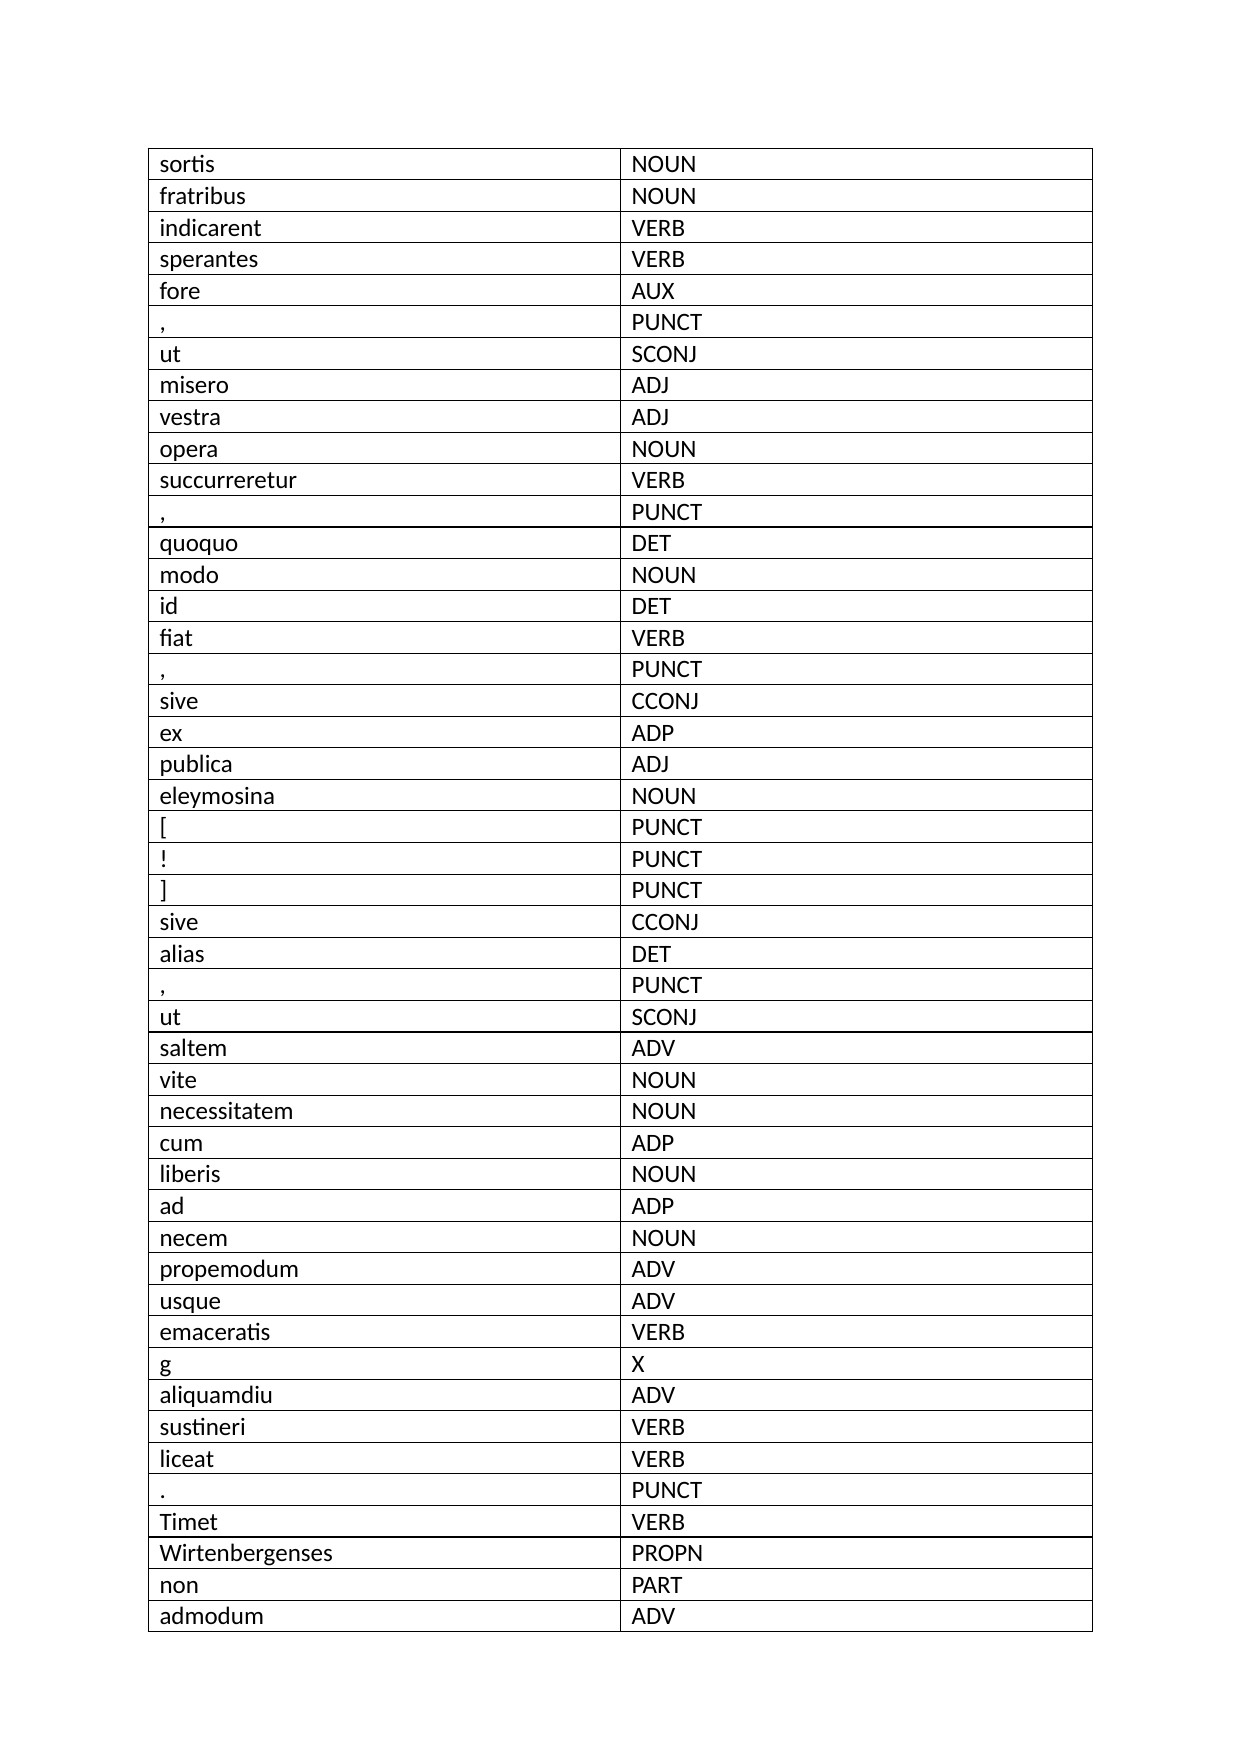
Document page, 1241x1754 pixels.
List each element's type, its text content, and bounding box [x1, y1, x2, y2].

table_cell propemodum [149, 1253, 620, 1284]
table_cell PUNCT [621, 306, 1092, 337]
table_cell DET [621, 591, 1092, 621]
table_cell cum [149, 1127, 620, 1158]
table_cell indicarent [149, 212, 620, 242]
table_cell , [149, 654, 620, 684]
table_cell saltem [149, 1033, 620, 1063]
table_cell sive [149, 906, 620, 937]
table_cell , [149, 969, 620, 1000]
table_cell X [621, 1348, 1092, 1378]
table_cell quoquo [149, 528, 620, 558]
table_cell necessitatem [149, 1096, 620, 1126]
table_cell SCONJ [621, 338, 1092, 368]
table_cell ad [149, 1190, 620, 1221]
table_cell sperantes [149, 243, 620, 274]
table_cell emaceratis [149, 1316, 620, 1347]
table_cell ADP [621, 717, 1092, 747]
table_cell ] [149, 875, 620, 905]
table_cell succurreretur [149, 464, 620, 495]
table_cell necem [149, 1222, 620, 1252]
table_cell sortis [149, 149, 620, 179]
table_cell VERB [621, 464, 1092, 495]
table_cell ADV [621, 1033, 1092, 1063]
table_cell liceat [149, 1443, 620, 1473]
table_cell VERB [621, 1443, 1092, 1473]
table_cell non [149, 1569, 620, 1599]
table_cell alias [149, 938, 620, 968]
table_cell NOUN [621, 1064, 1092, 1094]
table_cell VERB [621, 1316, 1092, 1347]
table_cell PROPN [621, 1538, 1092, 1568]
table_cell misero [149, 370, 620, 400]
table_cell NOUN [621, 780, 1092, 810]
table_cell eleymosina [149, 780, 620, 810]
table_cell NOUN [621, 180, 1092, 211]
table_cell publica [149, 748, 620, 779]
table_cell , [149, 496, 620, 526]
table_cell PUNCT [621, 969, 1092, 1000]
table_cell Wirtenbergenses [149, 1538, 620, 1568]
table_cell NOUN [621, 559, 1092, 589]
table_cell PUNCT [621, 496, 1092, 526]
table_cell VERB [621, 622, 1092, 653]
table_cell modo [149, 559, 620, 589]
table_cell VERB [621, 1411, 1092, 1442]
table_cell ut [149, 338, 620, 368]
table_cell ex [149, 717, 620, 747]
table_cell NOUN [621, 1096, 1092, 1126]
table_cell VERB [621, 243, 1092, 274]
table_cell DET [621, 528, 1092, 558]
table_cell AUX [621, 275, 1092, 305]
table_cell ADP [621, 1127, 1092, 1158]
table_cell ADP [621, 1190, 1092, 1221]
table_cell CCONJ [621, 685, 1092, 716]
table_cell ADV [621, 1253, 1092, 1284]
table_cell DET [621, 938, 1092, 968]
table_cell ADJ [621, 748, 1092, 779]
table_cell admodum [149, 1601, 620, 1631]
table_cell vestra [149, 401, 620, 432]
table_cell VERB [621, 212, 1092, 242]
table_cell PUNCT [621, 875, 1092, 905]
table_cell PUNCT [621, 1474, 1092, 1505]
table_cell NOUN [621, 433, 1092, 463]
table_cell VERB [621, 1506, 1092, 1536]
table_cell liberis [149, 1159, 620, 1189]
table_cell ADJ [621, 401, 1092, 432]
table_cell ADV [621, 1285, 1092, 1315]
table_cell ADV [621, 1380, 1092, 1410]
table_cell PART [621, 1569, 1092, 1599]
table_cell ut [149, 1001, 620, 1031]
table_cell usque [149, 1285, 620, 1315]
table_cell g [149, 1348, 620, 1378]
table_cell NOUN [621, 149, 1092, 179]
table_cell vite [149, 1064, 620, 1094]
table_cell NOUN [621, 1222, 1092, 1252]
table_cell fratribus [149, 180, 620, 211]
table_cell CCONJ [621, 906, 1092, 937]
table_cell opera [149, 433, 620, 463]
table_cell id [149, 591, 620, 621]
table_cell fore [149, 275, 620, 305]
table_cell PUNCT [621, 843, 1092, 873]
table_cell , [149, 306, 620, 337]
table_cell NOUN [621, 1159, 1092, 1189]
table_cell fiat [149, 622, 620, 653]
table_cell aliquamdiu [149, 1380, 620, 1410]
table_cell sustineri [149, 1411, 620, 1442]
table_cell PUNCT [621, 654, 1092, 684]
table_cell [ [149, 811, 620, 842]
table_cell SCONJ [621, 1001, 1092, 1031]
table_cell sive [149, 685, 620, 716]
table_cell . [149, 1474, 620, 1505]
table_cell ! [149, 843, 620, 873]
table_cell Timet [149, 1506, 620, 1536]
table_cell ADJ [621, 370, 1092, 400]
table_cell PUNCT [621, 811, 1092, 842]
table_cell ADV [621, 1601, 1092, 1631]
